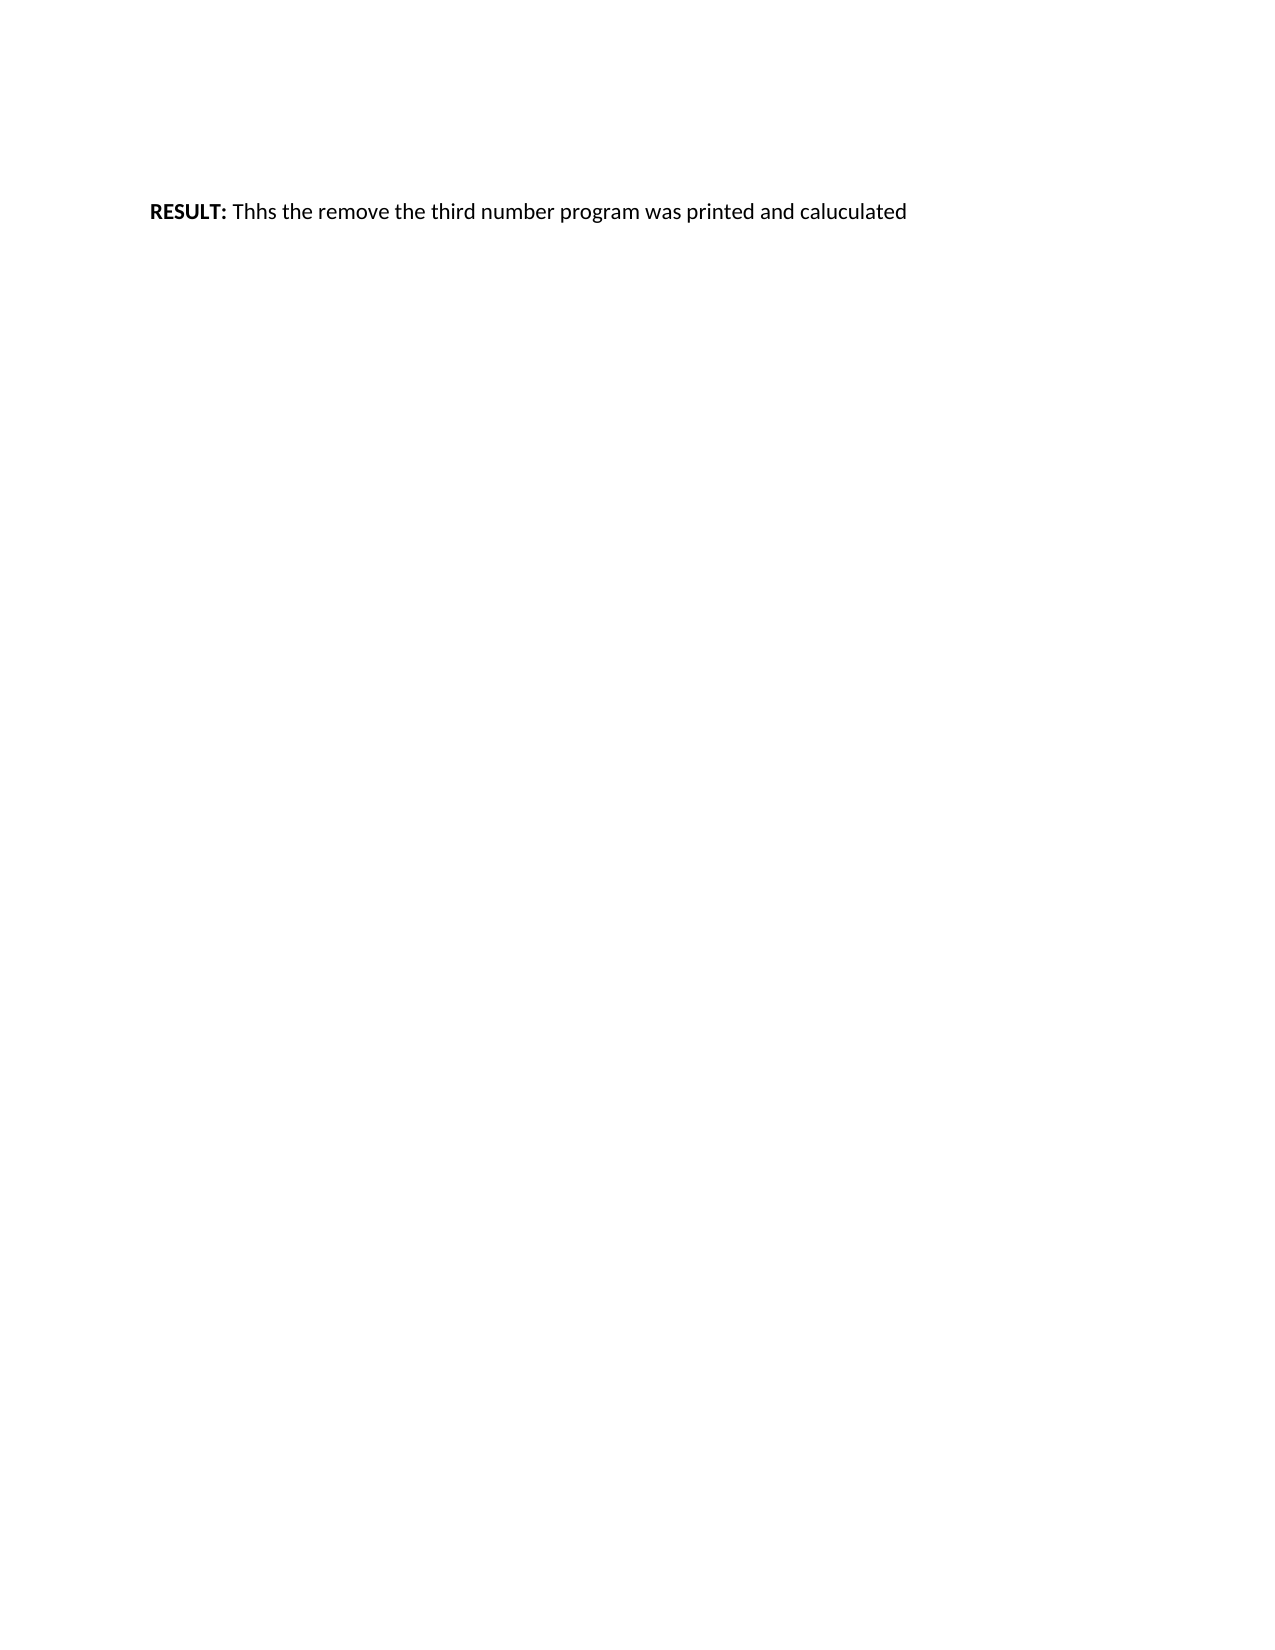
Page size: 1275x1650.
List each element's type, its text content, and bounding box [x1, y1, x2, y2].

text RESULT: Thhs the remove the third number program was printed and caluculated [150, 197, 1125, 225]
